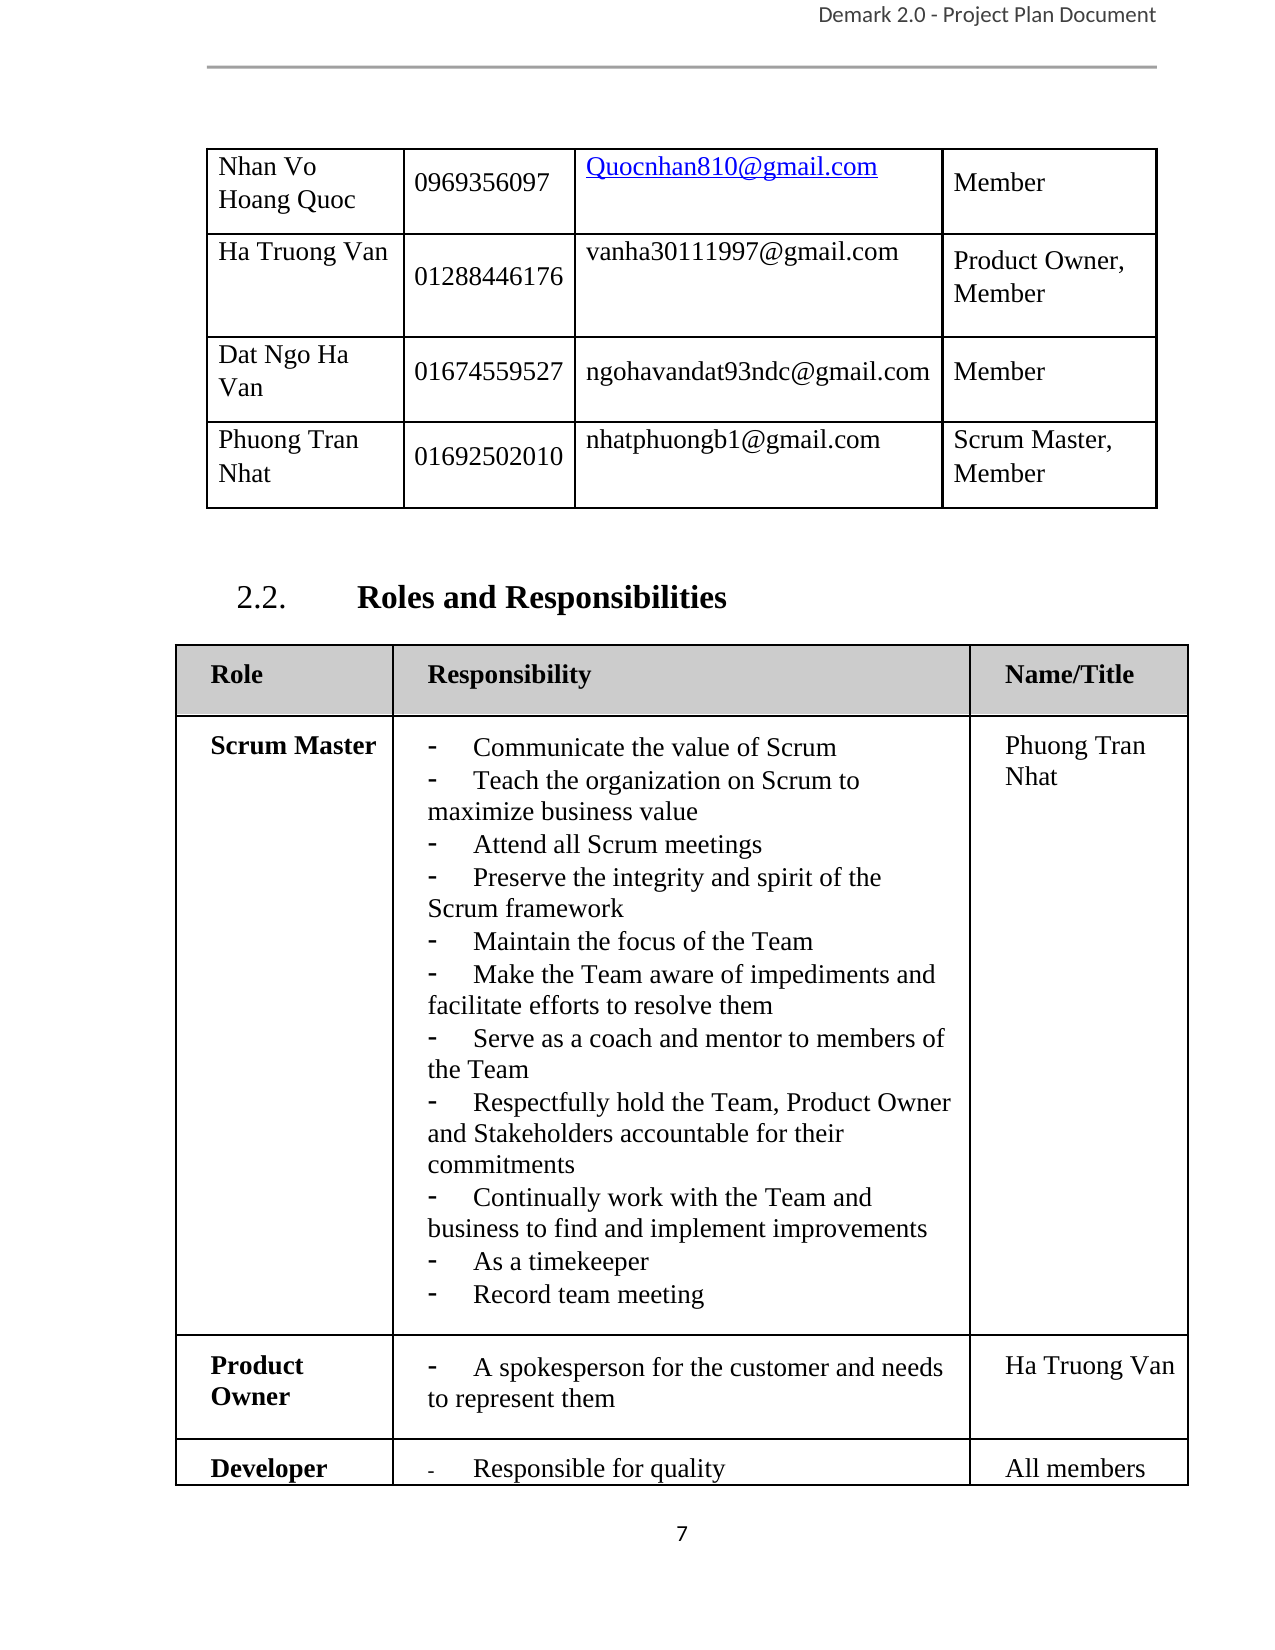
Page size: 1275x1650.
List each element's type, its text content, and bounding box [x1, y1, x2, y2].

table_cell 0969356097 [405, 150, 574, 233]
list Roles and Responsibilities [236, 577, 1157, 616]
table_cell vanha30111997@gmail.com [576, 235, 941, 336]
table_cell Ha Truong Van [971, 1336, 1187, 1438]
table_cell Communicate the value of Scrum Teach the organization on Scrum to maximize business value Attend all Scrum meetings Preserve the integrity and spirit of the Scrum framework Maintain the focus of the Team Make the Team aware of impediments and facilitate efforts to resolve them Serve as a coach and mentor to members of the Team Respectfully hold the Team, Product Owner and Stakeholders accountable for their commitments Continually work with the Team and business to find and implement improvements As a timekeeper Record team meeting [394, 717, 969, 1334]
table_cell Quocnhan810@gmail.com [576, 150, 941, 233]
table_header Name/Title [971, 646, 1187, 714]
table_cell Developer [177, 1440, 392, 1484]
table_cell Phuong Tran Nhat [971, 717, 1187, 1334]
table_cell Ha Truong Van [208, 235, 403, 336]
table_cell Dat Ngo Ha Van [208, 338, 403, 421]
table_cell nhatphuongb1@gmail.com [576, 423, 941, 507]
table_cell Member [944, 150, 1155, 233]
table_cell Scrum Master [177, 717, 392, 1334]
table_cell A spokesperson for the customer and needs to represent them [394, 1336, 969, 1438]
table_header Responsibility [394, 646, 969, 714]
table_cell 01674559527 [405, 338, 574, 421]
table_cell Nhan Vo Hoang Quoc [208, 150, 403, 233]
table_cell Member [944, 338, 1155, 421]
table_cell Scrum Master, Member [944, 423, 1155, 507]
table_cell ngohavandat93ndc@gmail.com [576, 338, 941, 421]
table_cell 01692502010 [405, 423, 574, 507]
table_header Role [177, 646, 392, 714]
table_cell 01288446176 [405, 235, 574, 336]
table_cell Product Owner [177, 1336, 392, 1438]
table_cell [394, 1440, 969, 1484]
table_cell All members [971, 1440, 1187, 1484]
table_cell Phuong Tran Nhat [208, 423, 403, 507]
table_cell Product Owner, Member [944, 235, 1155, 336]
